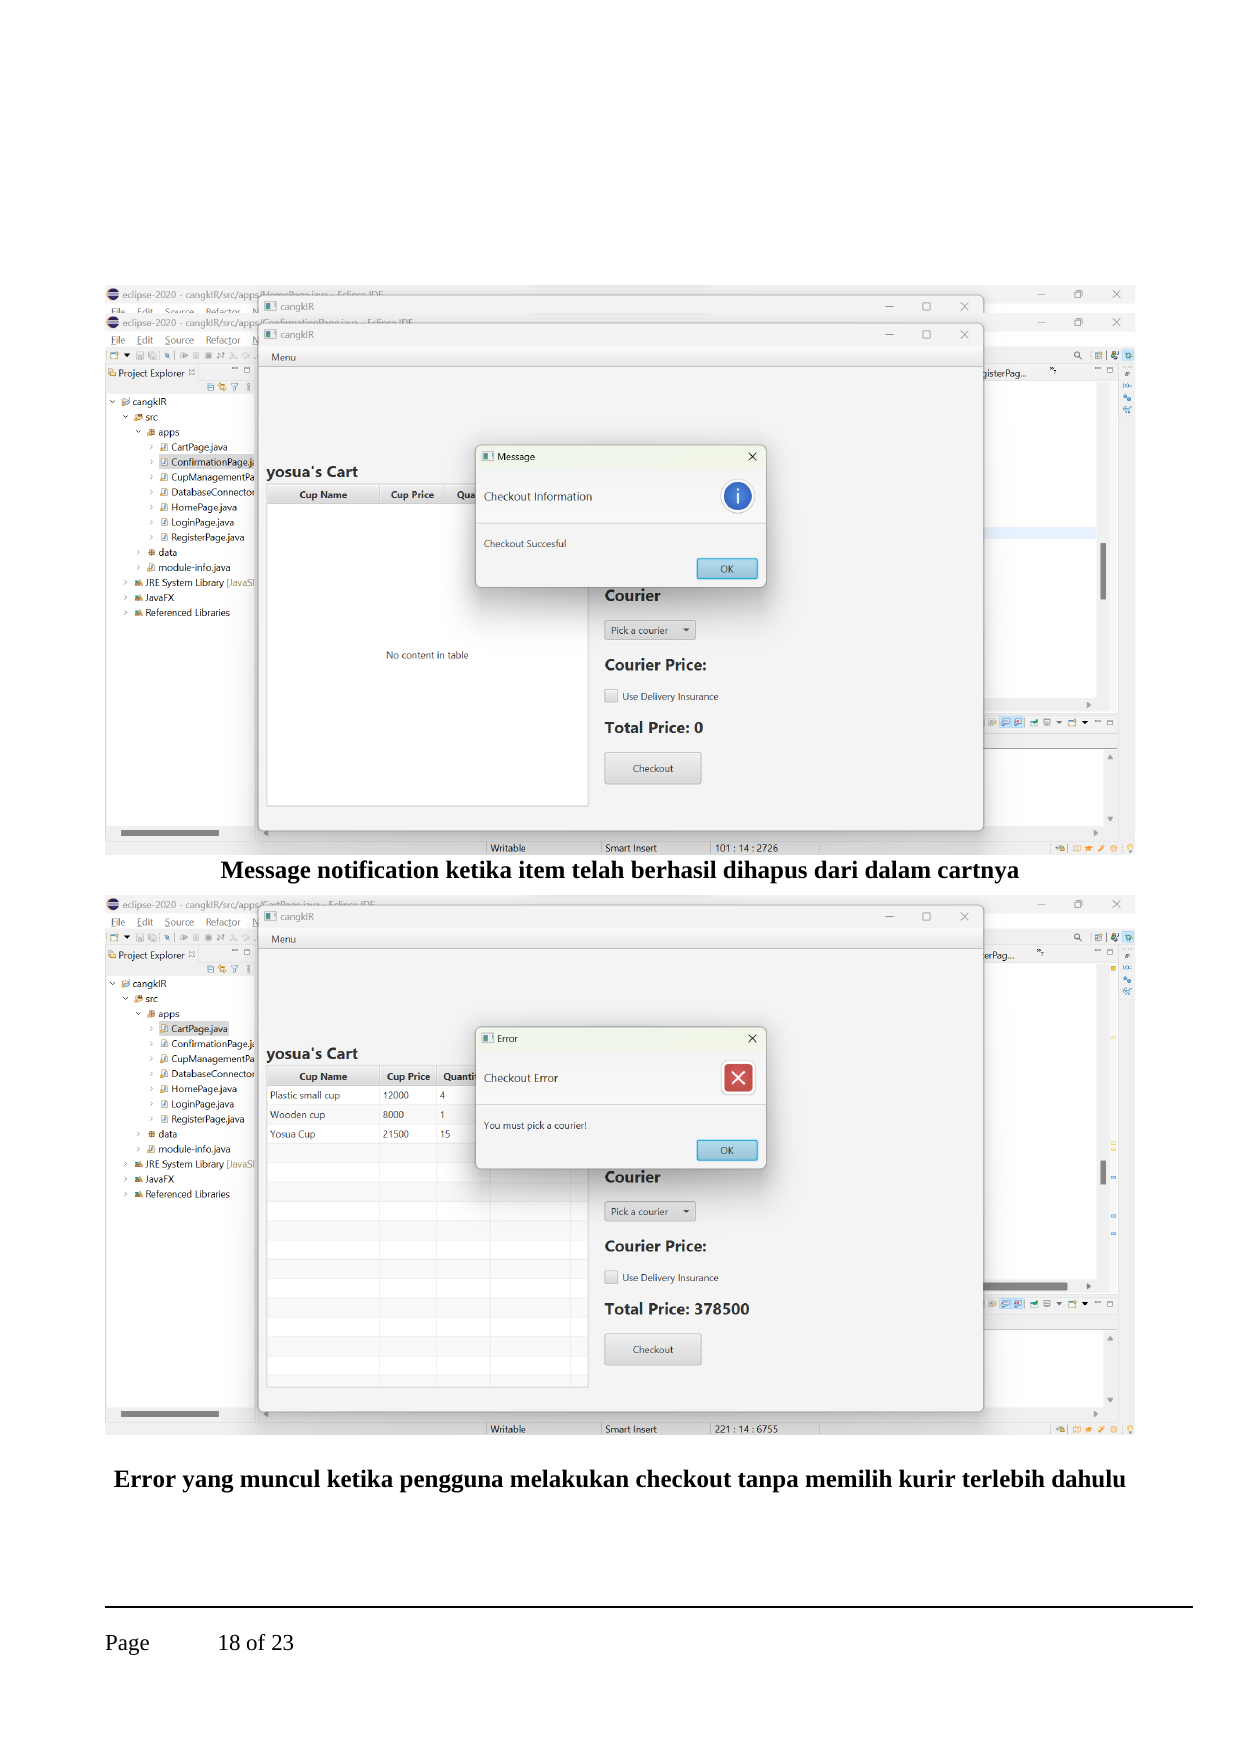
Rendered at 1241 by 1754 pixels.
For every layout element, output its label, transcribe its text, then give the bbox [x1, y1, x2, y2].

text Message notification ketika item telah berhasil dihapus dari dalam cartnya [105, 855, 1135, 884]
picture [105, 285, 1136, 855]
picture [105, 895, 1136, 1435]
text Error yang muncul ketika pengguna melakukan checkout tanpa memilih kurir terlebih dahulu [105, 1435, 1135, 1492]
